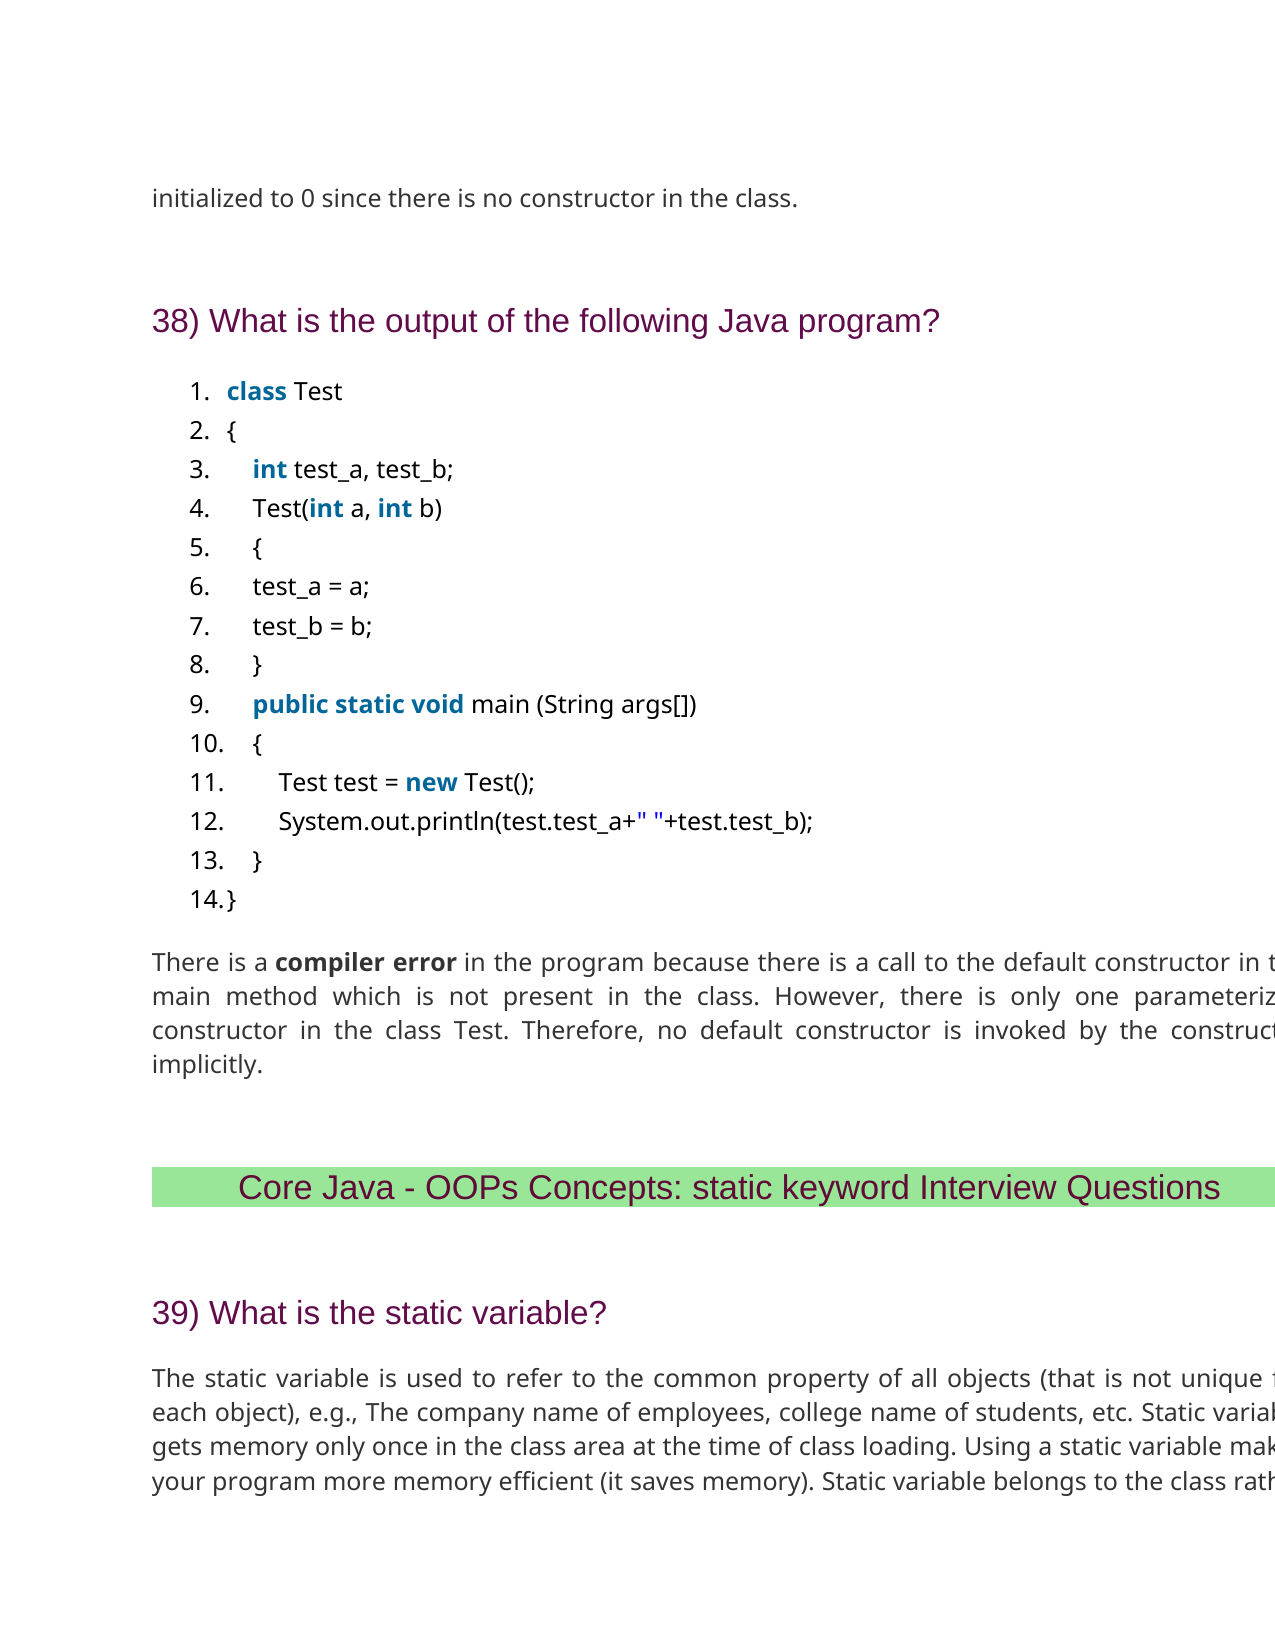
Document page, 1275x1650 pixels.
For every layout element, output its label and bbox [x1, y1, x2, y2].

table_header [150, 150, 1275, 1499]
